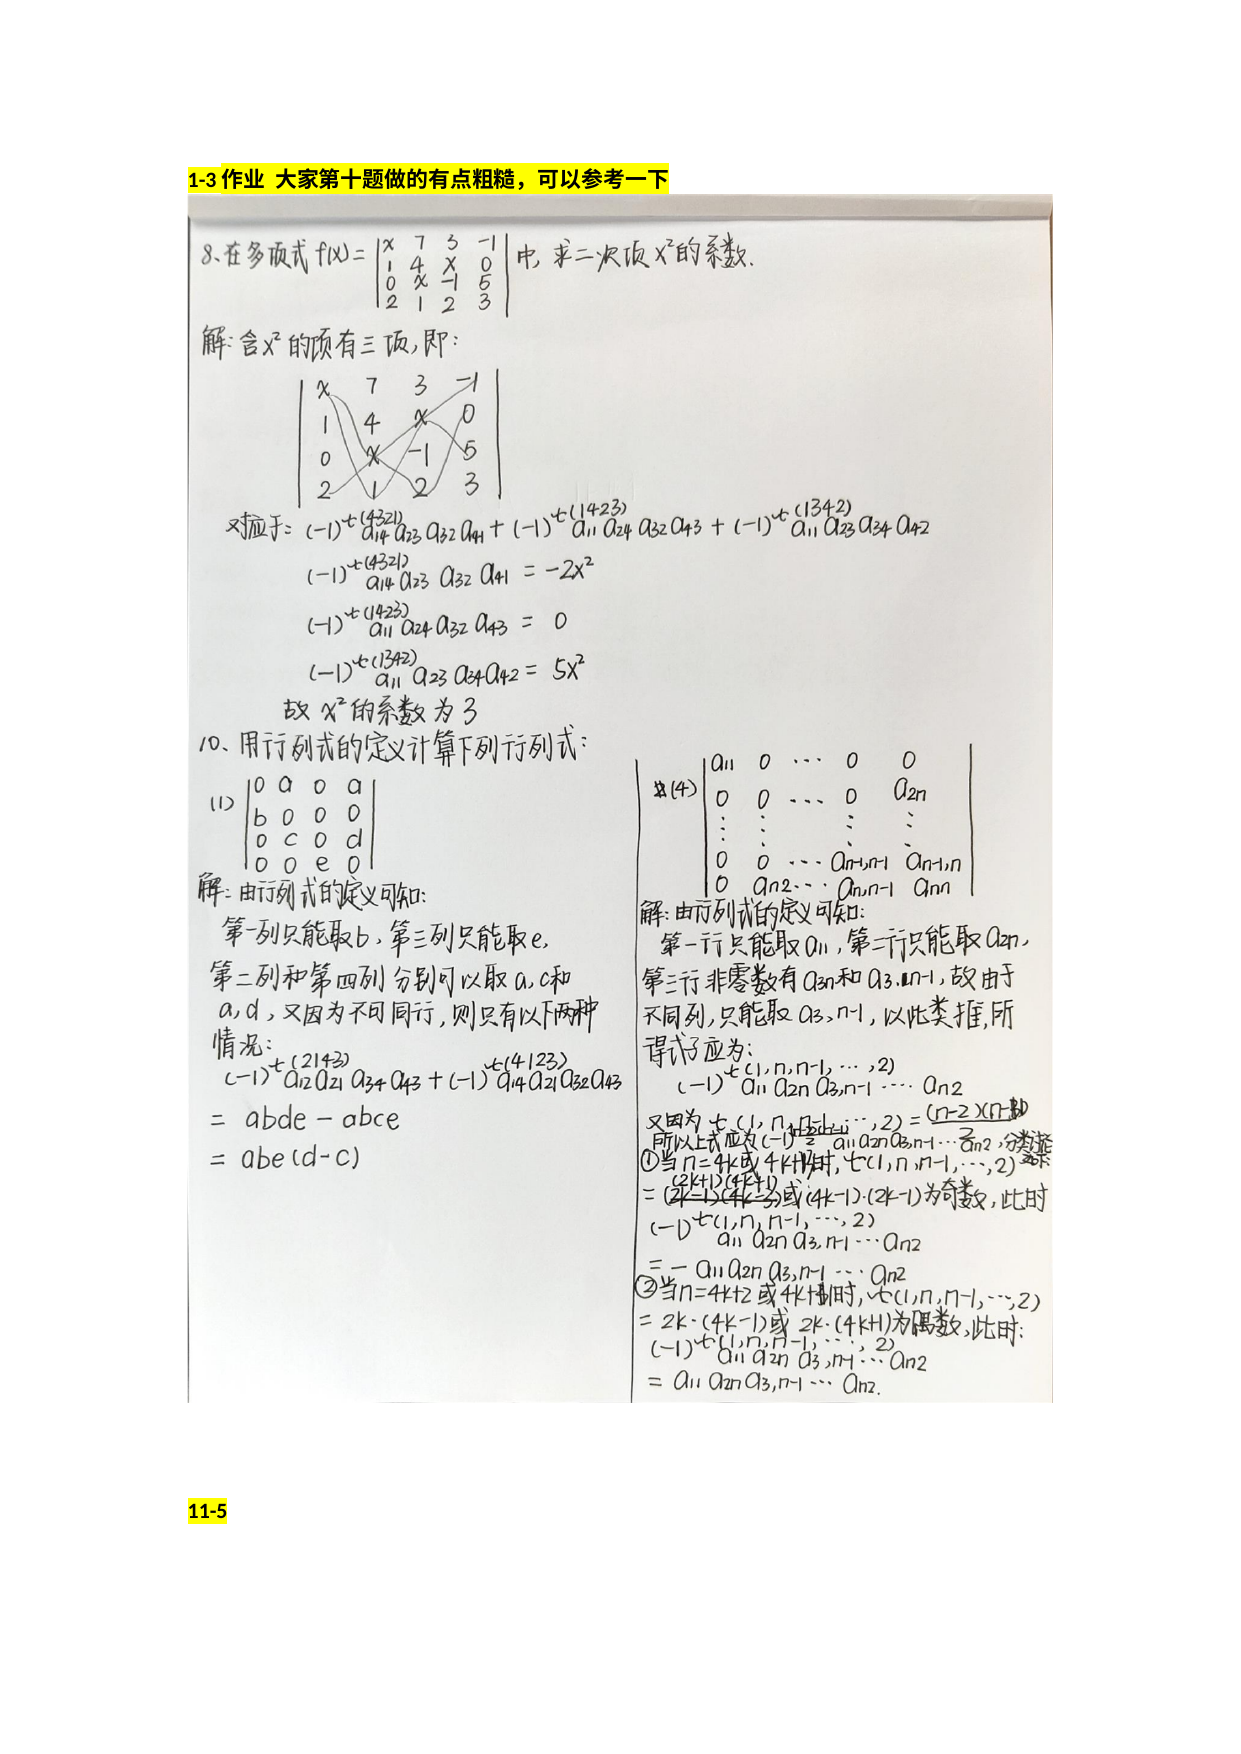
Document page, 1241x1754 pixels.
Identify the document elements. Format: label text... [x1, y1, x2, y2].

text 1-3 作业 大家第十题做的有点粗糙，可以参考一下 [187, 162, 1053, 194]
text 11-5 [187, 1494, 1053, 1527]
picture [187, 194, 1053, 1403]
